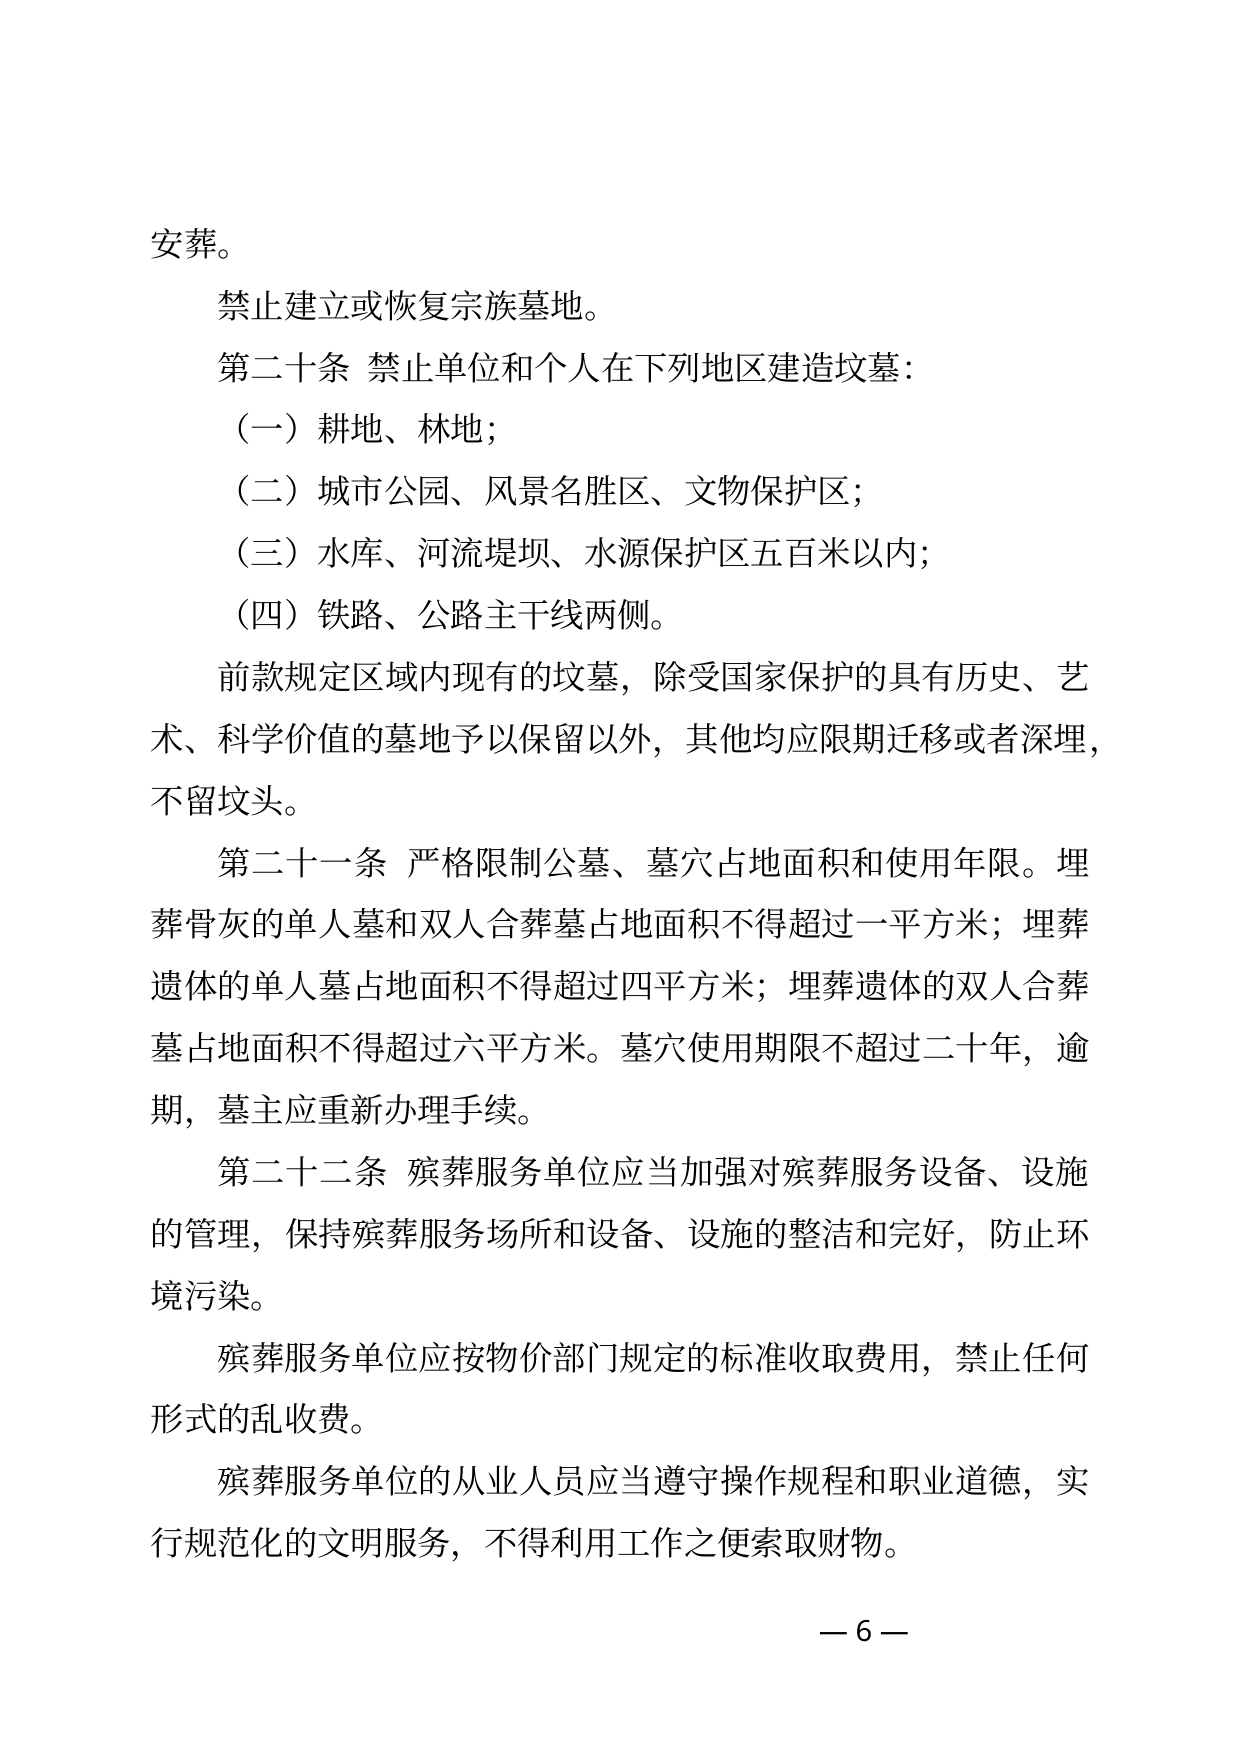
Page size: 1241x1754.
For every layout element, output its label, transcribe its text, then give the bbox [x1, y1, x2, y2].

text 殡葬服务单位的从业人员应当遵守操作规程和职业道德，实行规范化的文明服务，不得利用工作之便索取财物。 [151, 1444, 1089, 1568]
text 禁止建立或恢复宗族墓地。 [151, 268, 1089, 330]
text 前款规定区域内现有的坟墓，除受国家保护的具有历史、艺术、科学价值的墓地予以保留以外，其他均应限期迁移或者深埋，不留坟头。 [151, 640, 1089, 825]
text （二）城市公园、风景名胜区、文物保护区； [151, 454, 1089, 516]
text 第二十一条 严格限制公墓、墓穴占地面积和使用年限。埋葬骨灰的单人墓和双人合葬墓占地面积不得超过一平方米；埋葬遗体的单人墓占地面积不得超过四平方米；埋葬遗体的双人合葬墓占地面积不得超过六平方米。墓穴使用期限不超过二十年，逾期，墓主应重新办理手续。 [151, 825, 1089, 1135]
text 殡葬服务单位应按物价部门规定的标准收取费用，禁止任何形式的乱收费。 [151, 1320, 1089, 1444]
text （四）铁路、公路主干线两侧。 [151, 578, 1089, 640]
text （一）耕地、林地； [151, 392, 1089, 454]
text 第二十条 禁止单位和个人在下列地区建造坟墓： [151, 330, 1089, 392]
text 第二十二条 殡葬服务单位应当加强对殡葬服务设备、设施的管理，保持殡葬服务场所和设备、设施的整洁和完好，防止环境污染。 [151, 1135, 1089, 1320]
text （三）水库、河流堤坝、水源保护区五百米以内； [151, 516, 1089, 578]
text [151, 207, 1089, 268]
